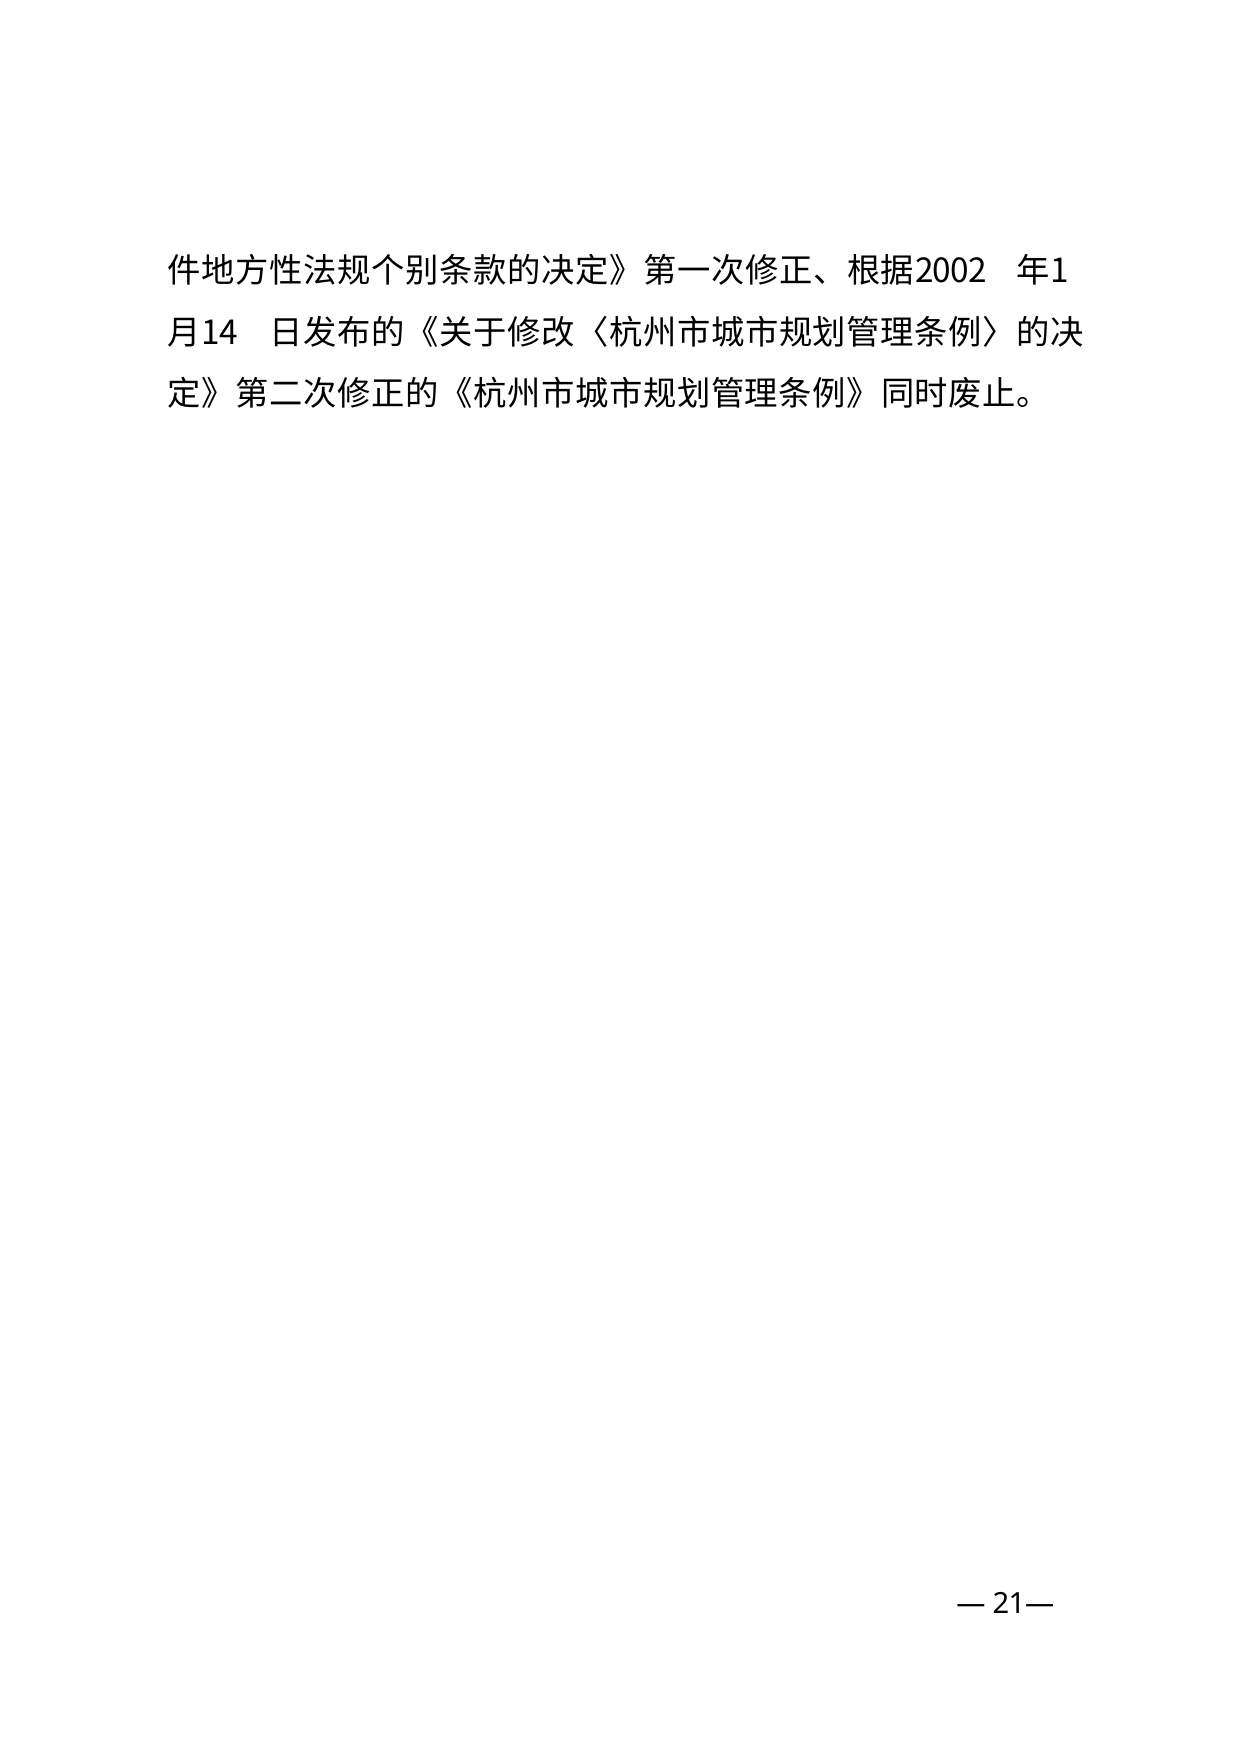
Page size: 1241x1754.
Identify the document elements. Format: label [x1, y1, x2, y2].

text [168, 238, 1084, 422]
